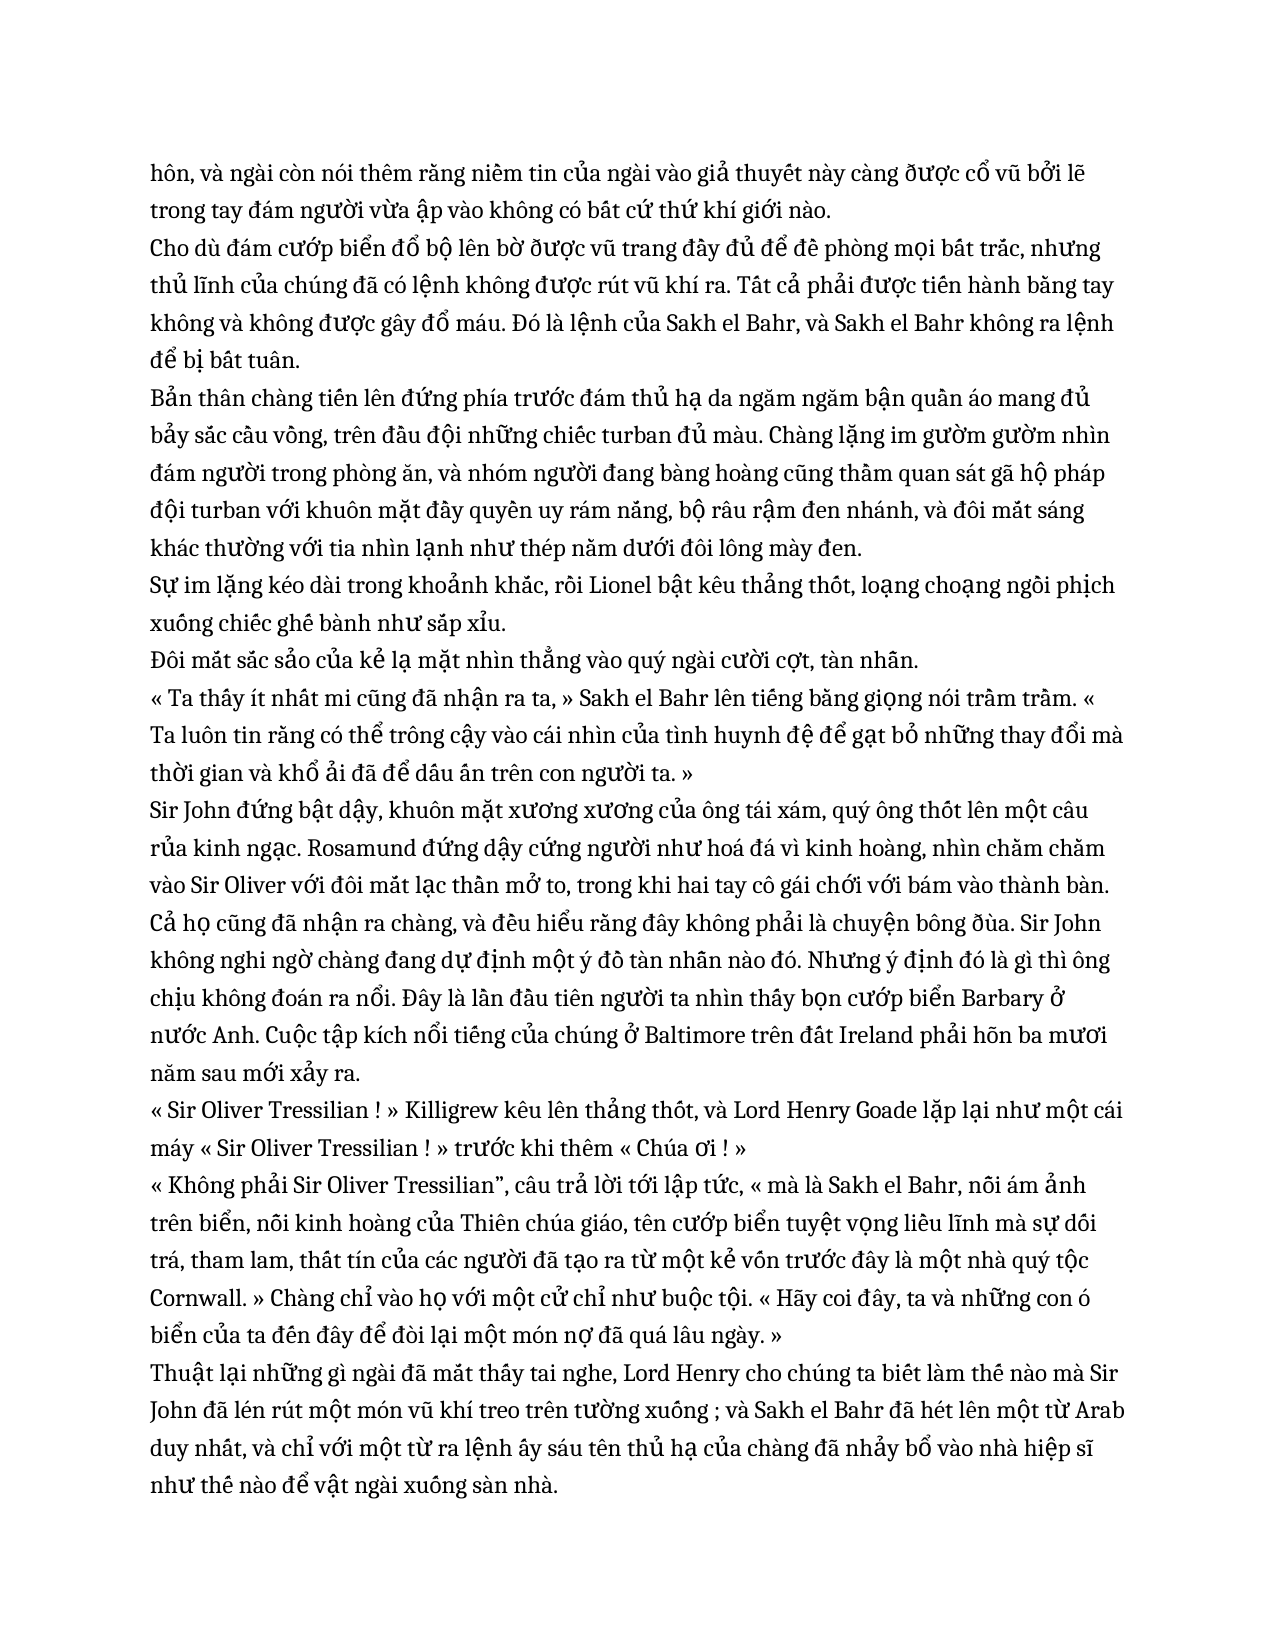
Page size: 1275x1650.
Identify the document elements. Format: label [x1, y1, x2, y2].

text [150, 150, 1125, 1500]
